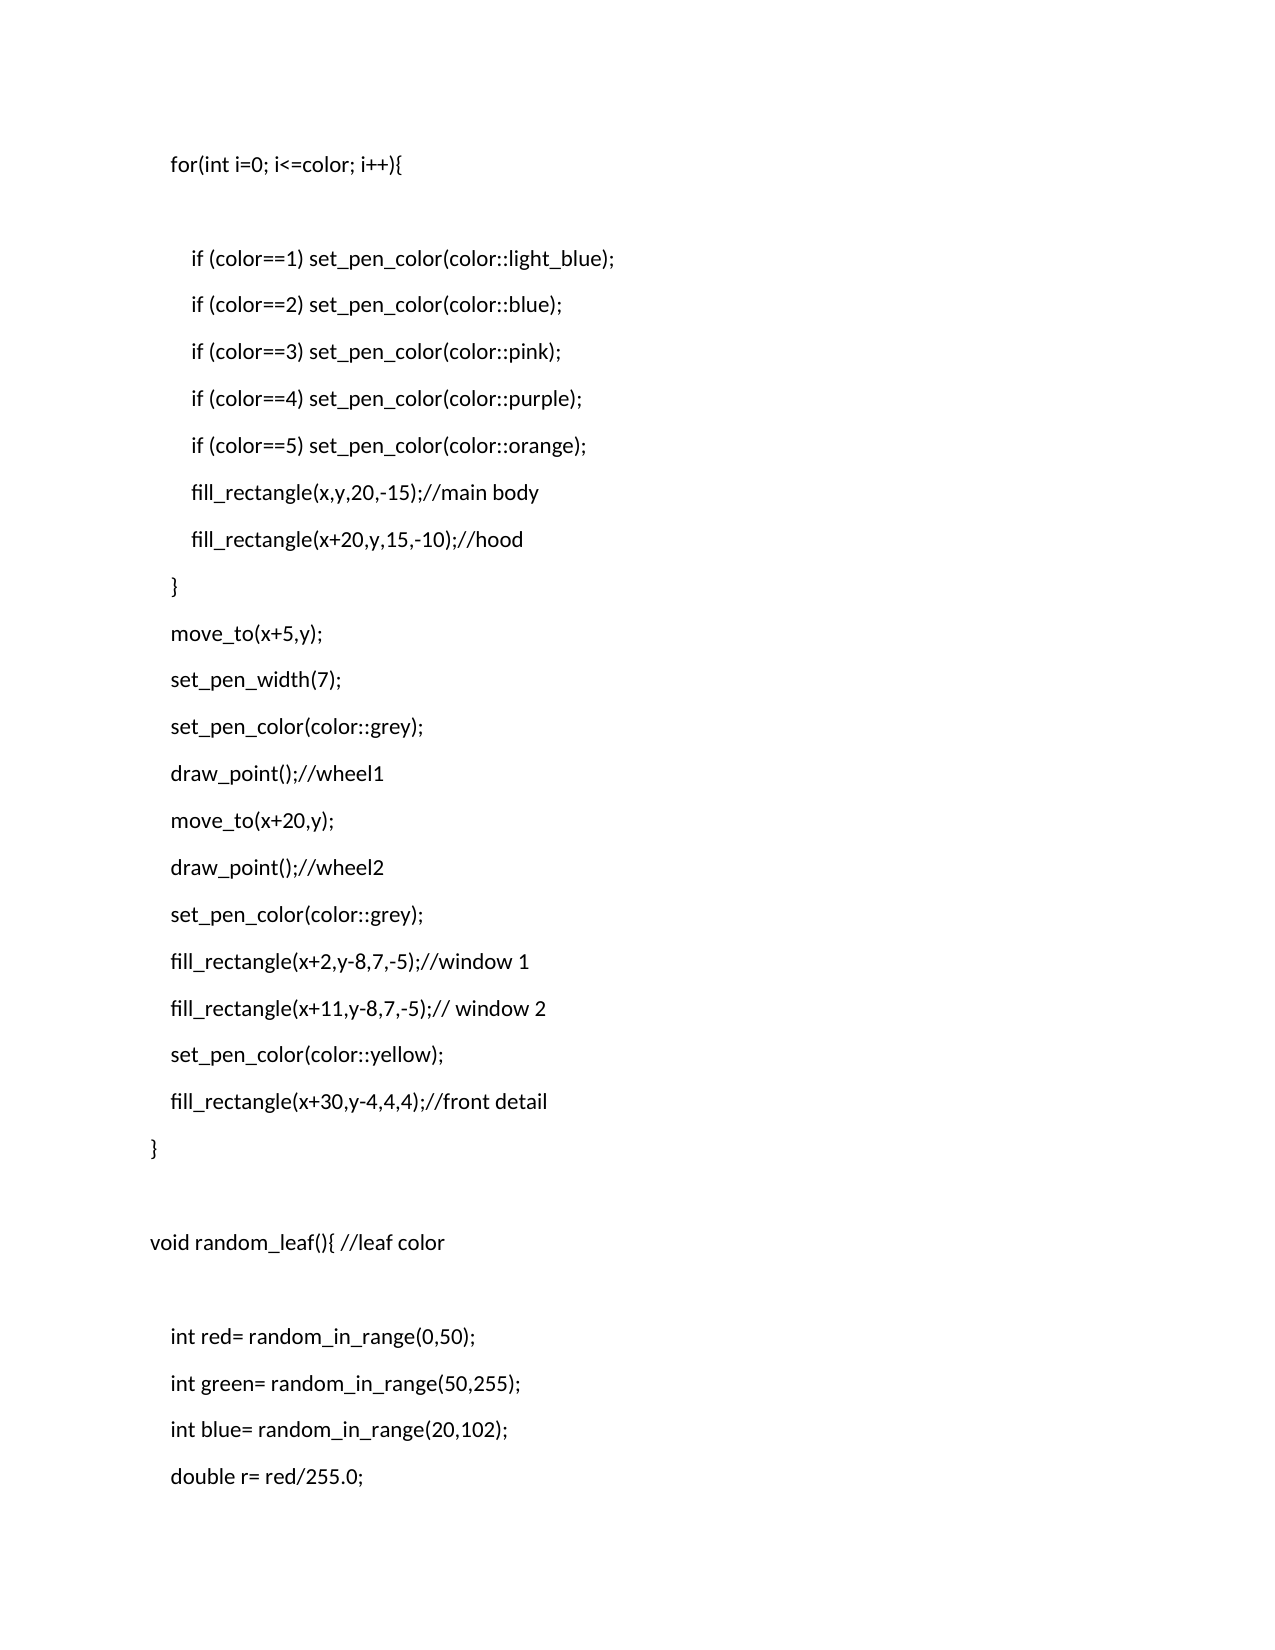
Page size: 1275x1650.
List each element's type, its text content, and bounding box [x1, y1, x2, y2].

text if (color==5) set_pen_color(color::orange); [150, 431, 1125, 459]
text int green= random_in_range(50,255); [150, 1369, 1125, 1397]
text draw_point();//wheel1 [150, 759, 1125, 787]
text double r= red/255.0; [150, 1462, 1125, 1491]
text int red= random_in_range(0,50); [150, 1322, 1125, 1350]
text set_pen_color(color::grey); [150, 712, 1125, 741]
text } [150, 572, 1125, 600]
text set_pen_color(color::grey); [150, 900, 1125, 928]
text draw_point();//wheel2 [150, 853, 1125, 881]
text move_to(x+5,y); [150, 619, 1125, 647]
text fill_rectangle(x+20,y,15,-10);//hood [150, 525, 1125, 553]
text int blue= random_in_range(20,102); [150, 1416, 1125, 1444]
text fill_rectangle(x,y,20,-15);//main body [150, 478, 1125, 506]
text if (color==2) set_pen_color(color::blue); [150, 291, 1125, 319]
text if (color==3) set_pen_color(color::pink); [150, 337, 1125, 366]
text fill_rectangle(x+30,y-4,4,4);//front detail [150, 1087, 1125, 1116]
text move_to(x+20,y); [150, 806, 1125, 834]
text fill_rectangle(x+2,y-8,7,-5);//window 1 [150, 947, 1125, 975]
text if (color==1) set_pen_color(color::light_blue); [150, 244, 1125, 272]
text set_pen_width(7); [150, 666, 1125, 694]
text if (color==4) set_pen_color(color::purple); [150, 384, 1125, 412]
text for(int i=0; i<=color; i++){ [150, 150, 1125, 178]
text void random_leaf(){ //leaf color [150, 1228, 1125, 1256]
text set_pen_color(color::yellow); [150, 1041, 1125, 1069]
text fill_rectangle(x+11,y-8,7,-5);// window 2 [150, 994, 1125, 1022]
text } [150, 1134, 1125, 1162]
